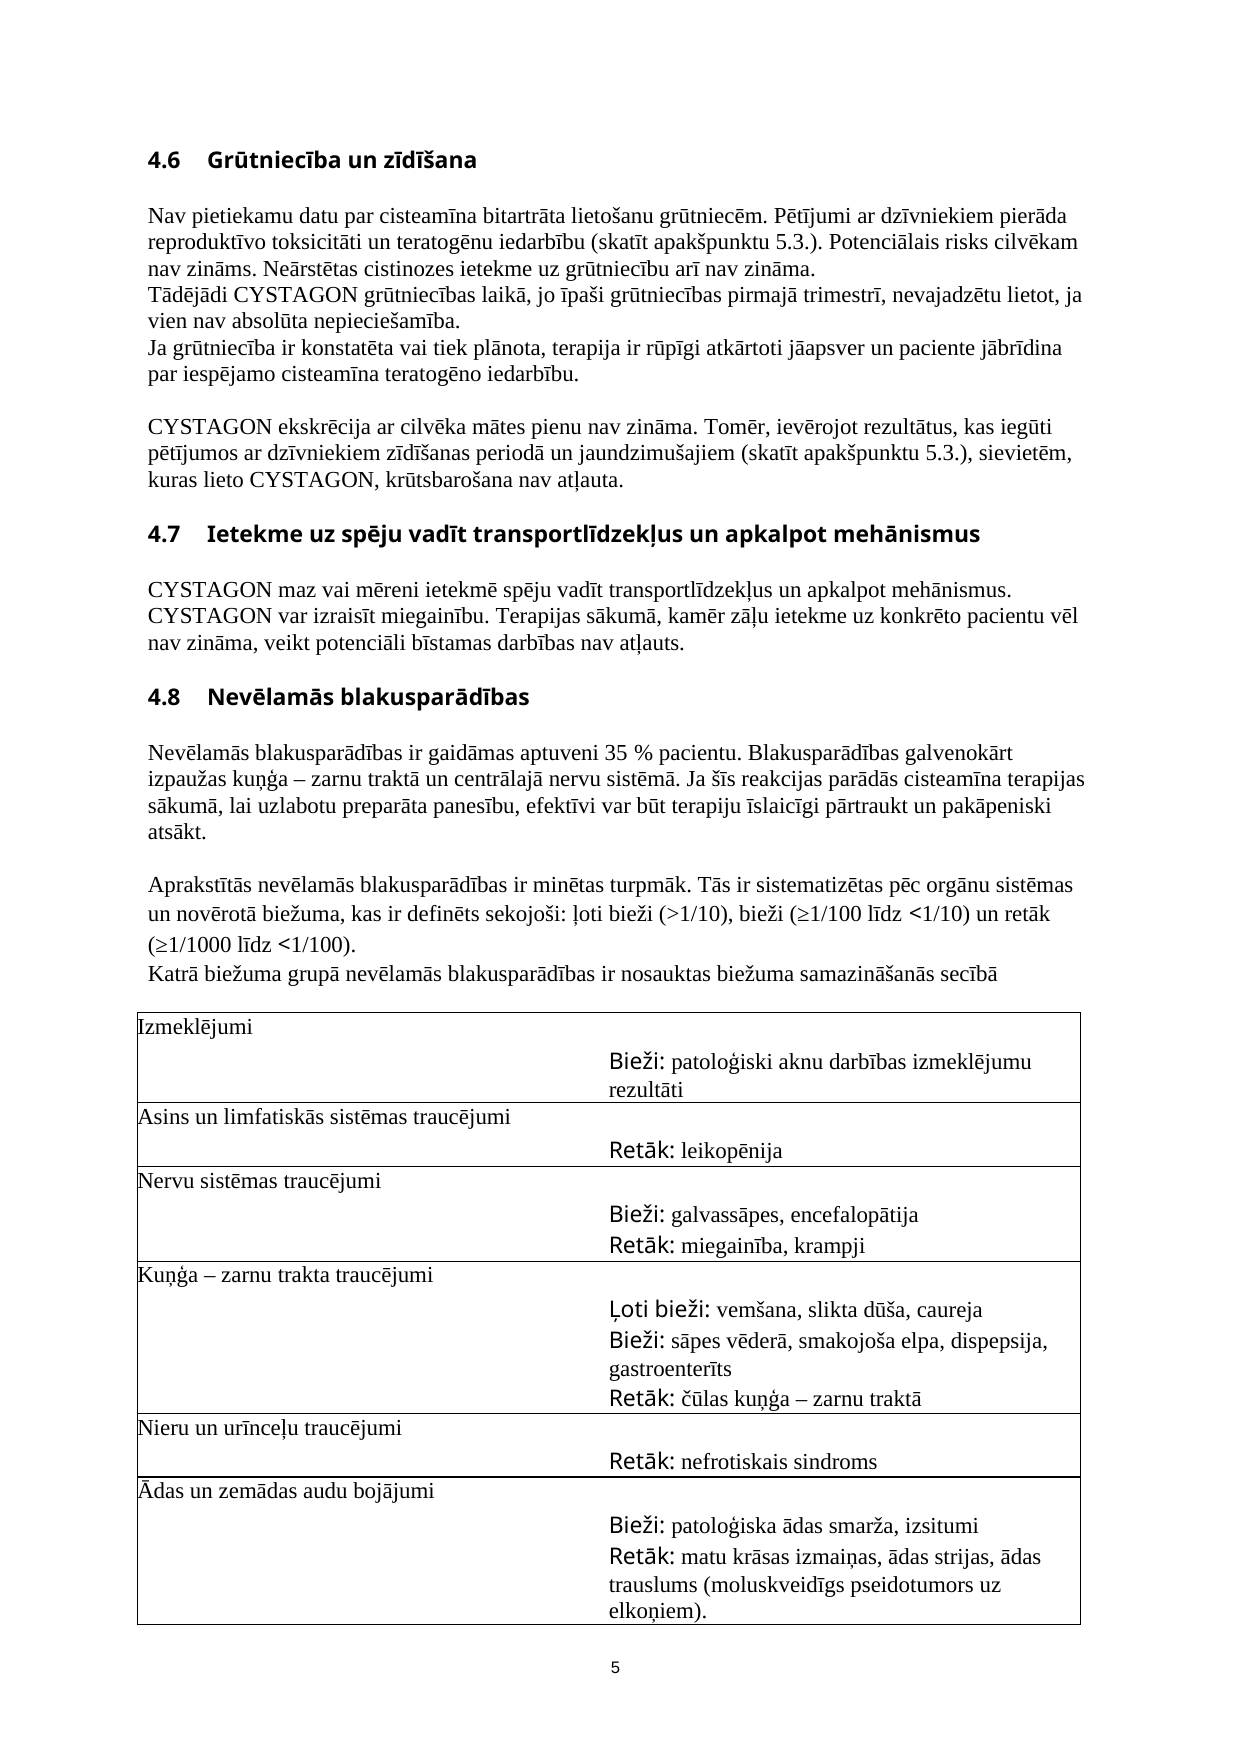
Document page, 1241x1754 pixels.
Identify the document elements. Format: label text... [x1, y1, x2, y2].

table_cell Bieži: patoloģiska ādas smarža, izsitumi Retāk: matu krāsas izmaiņas, ādas strijas, ādas trauslums (moluskveidīgs pseidotumors uz elkoņiem). [609, 1478, 1080, 1624]
text 4.8 Nevēlamās blakusparādības [148, 681, 1092, 713]
text 4.7 Ietekme uz spēju vadīt transportlīdzekļus un apkalpot mehānismus [148, 518, 1092, 549]
table_cell Nieru un urīnceļu traucējumi [138, 1414, 608, 1476]
table_cell Retāk: nefrotiskais sindroms [609, 1414, 1080, 1476]
table_header Bieži: patoloģiski aknu darbības izmeklējumu rezultāti [609, 1013, 1080, 1102]
text Katrā biežuma grupā nevēlamās blakusparādības ir nosauktas biežuma samazināšanās secībā [148, 959, 1092, 986]
text Nav pietiekamu datu par cisteamīna bitartrāta lietošanu grūtniecēm. Pētījumi ar dzīvniekiem pierāda reproduktīvo toksicitāti un teratogēnu iedarbību (skatīt apakšpunktu 5.3.). Potenciālais risks cilvēkam nav zināms. Neārstētas cistinozes ietekme uz grūtniecību arī nav zināma. [148, 202, 1092, 281]
table_cell Nervu sistēmas traucējumi [138, 1167, 608, 1261]
text Ja grūtniecība ir konstatēta vai tiek plānota, terapija ir rūpīgi atkārtoti jāapsver un paciente jābrīdina par iespējamo cisteamīna teratogēno iedarbību. [148, 334, 1092, 387]
table_cell Bieži: galvassāpes, encefalopātija Retāk: miegainība, krampji [609, 1167, 1080, 1261]
text CYSTAGON ekskrēcija ar cilvēka mātes pienu nav zināma. Tomēr, ievērojot rezultātus, kas iegūti pētījumos ar dzīvniekiem zīdīšanas periodā un jaundzimušajiem (skatīt apakšpunktu 5.3.), sievietēm, kuras lieto CYSTAGON, krūtsbarošana nav atļauta. [148, 413, 1092, 492]
text 4.6 Grūtniecība un zīdīšana [148, 144, 1092, 176]
table_header Izmeklējumi [138, 1013, 608, 1102]
table_cell Ādas un zemādas audu bojājumi [138, 1478, 608, 1624]
text Tādējādi CYSTAGON grūtniecības laikā, jo īpaši grūtniecības pirmajā trimestrī, nevajadzētu lietot, ja vien nav absolūta nepieciešamība. [148, 281, 1092, 334]
text CYSTAGON maz vai mēreni ietekmē spēju vadīt transportlīdzekļus un apkalpot mehānismus. [148, 576, 1092, 602]
text Nevēlamās blakusparādības ir gaidāmas aptuveni 35 % pacientu. Blakusparādības galvenokārt izpaužas kuņģa – zarnu traktā un centrālajā nervu sistēmā. Ja šīs reakcijas parādās cisteamīna terapijas sākumā, lai uzlabotu preparāta panesību, efektīvi var būt terapiju īslaicīgi pārtraukt un pakāpeniski atsākt. [148, 739, 1092, 844]
table_cell Ļoti bieži: vemšana, slikta dūša, caureja Bieži: sāpes vēderā, smakojoša elpa, dispepsija, gastroenterīts Retāk: čūlas kuņģa – zarnu traktā [609, 1262, 1080, 1413]
table_cell Retāk: leikopēnija [609, 1103, 1080, 1166]
text CYSTAGON var izraisīt miegainību. Terapijas sākumā, kamēr zāļu ietekme uz konkrēto pacientu vēl nav zināma, veikt potenciāli bīstamas darbības nav atļauts. [148, 602, 1092, 655]
text Aprakstītās nevēlamās blakusparādības ir minētas turpmāk. Tās ir sistematizētas pēc orgānu sistēmas un novērotā biežuma, kas ir definēts sekojoši: ļoti bieži (>1/10), bieži (≥1/100 līdz <1/10) un retāk (≥1/1000 līdz <1/100). [148, 871, 1092, 959]
table_cell Kuņģa – zarnu trakta traucējumi [138, 1262, 608, 1413]
table_cell Asins un limfatiskās sistēmas traucējumi [138, 1103, 608, 1166]
